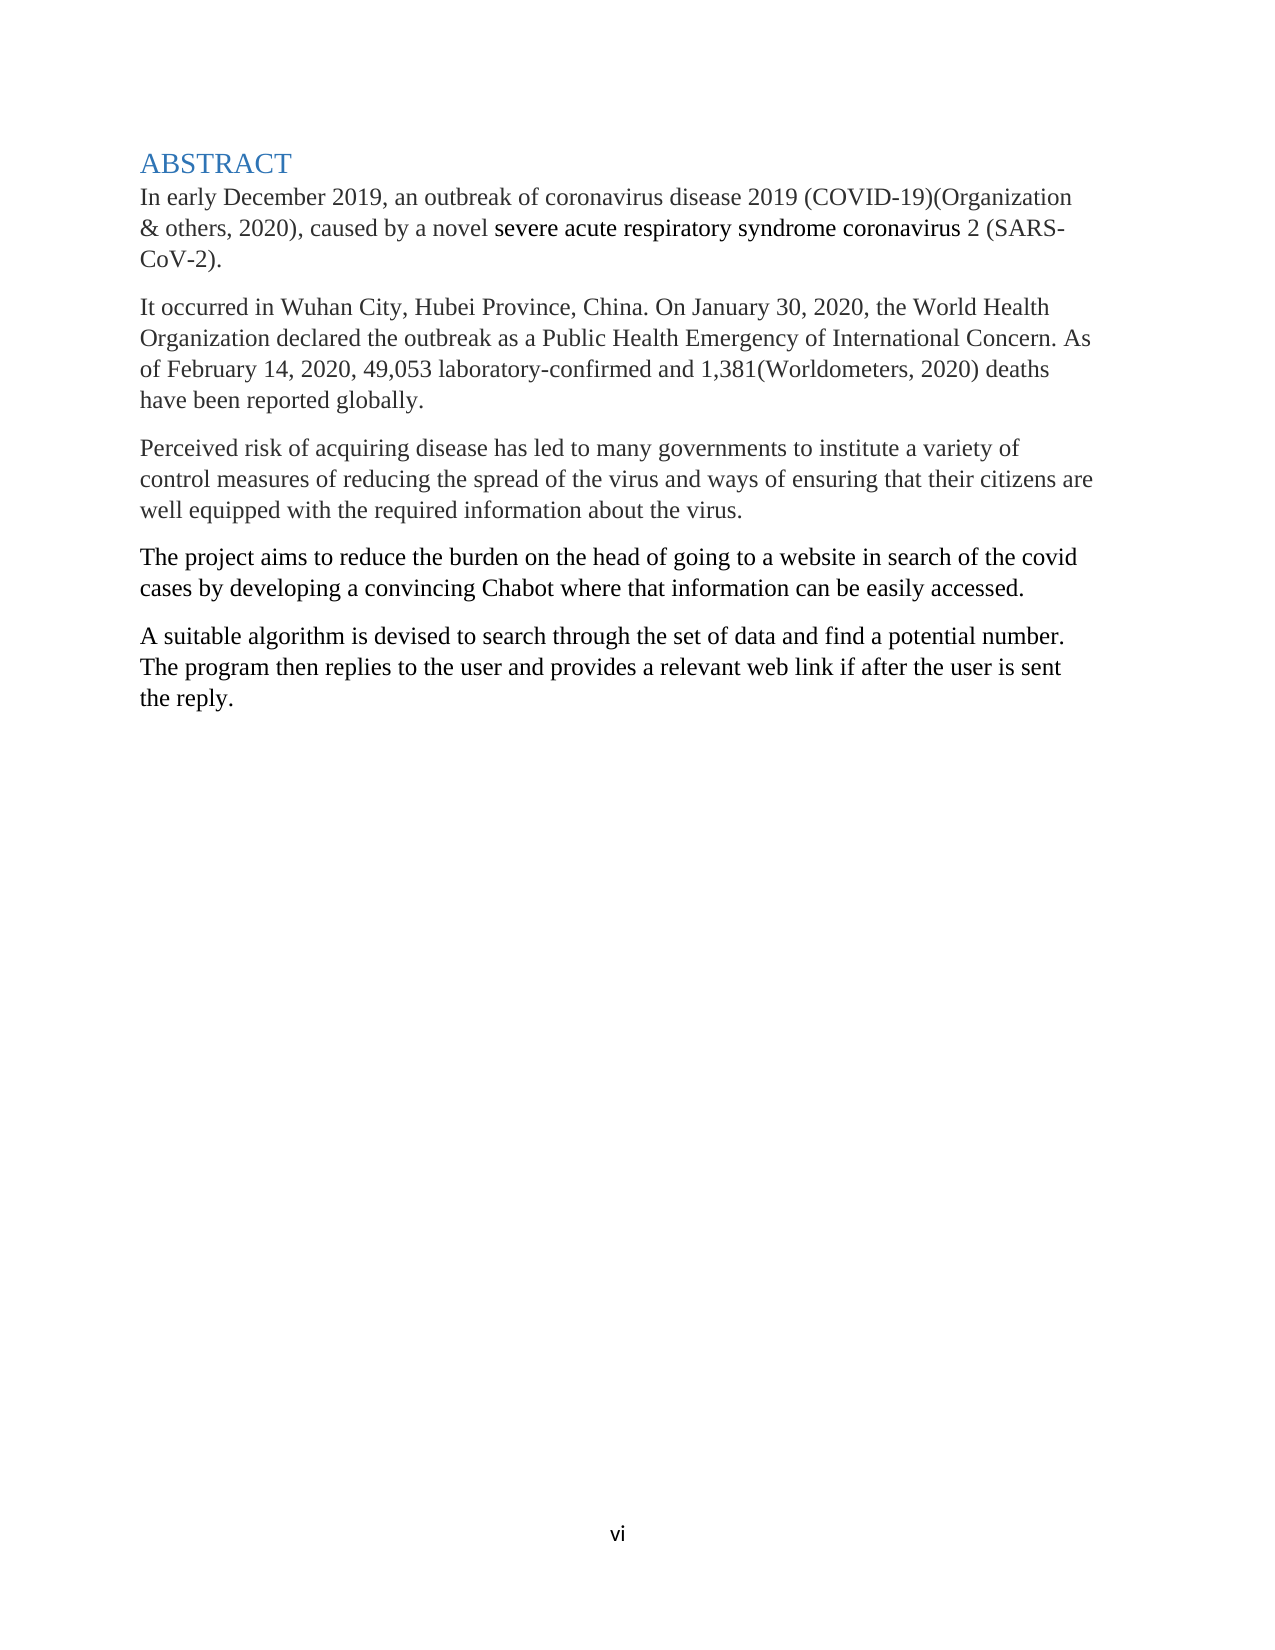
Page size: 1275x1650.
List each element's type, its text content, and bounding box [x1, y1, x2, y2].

text It occurred in Wuhan City, Hubei Province, China. On January 30, 2020, the World Health Organization declared the outbreak as a Public Health Emergency of International Concern. As of February 14, 2020, 49,053 laboratory-confirmed and 1,381(Worldometers, 2020) deaths have been reported globally. [139, 292, 1096, 414]
subtitle ABSTRACT [139, 146, 1096, 179]
text A suitable algorithm is devised to search through the set of data and find a potential number. The program then replies to the user and provides a relevant web link if after the user is sent the reply. [139, 621, 1096, 712]
text In early December 2019, an outbreak of coronavirus disease 2019 (COVID-19)(Organization & others, 2020), caused by a novel severe acute respiratory syndrome coronavirus 2 (SARS-CoV-2). [139, 182, 1096, 273]
text The project aims to reduce the burden on the head of going to a website in search of the covid cases by developing a convincing Chabot where that information can be easily accessed. [139, 542, 1096, 602]
text Perceived risk of acquiring disease has led to many governments to institute a variety of control measures of reducing the spread of the virus and ways of ensuring that their citizens are well equipped with the required information about the virus. [139, 433, 1096, 523]
